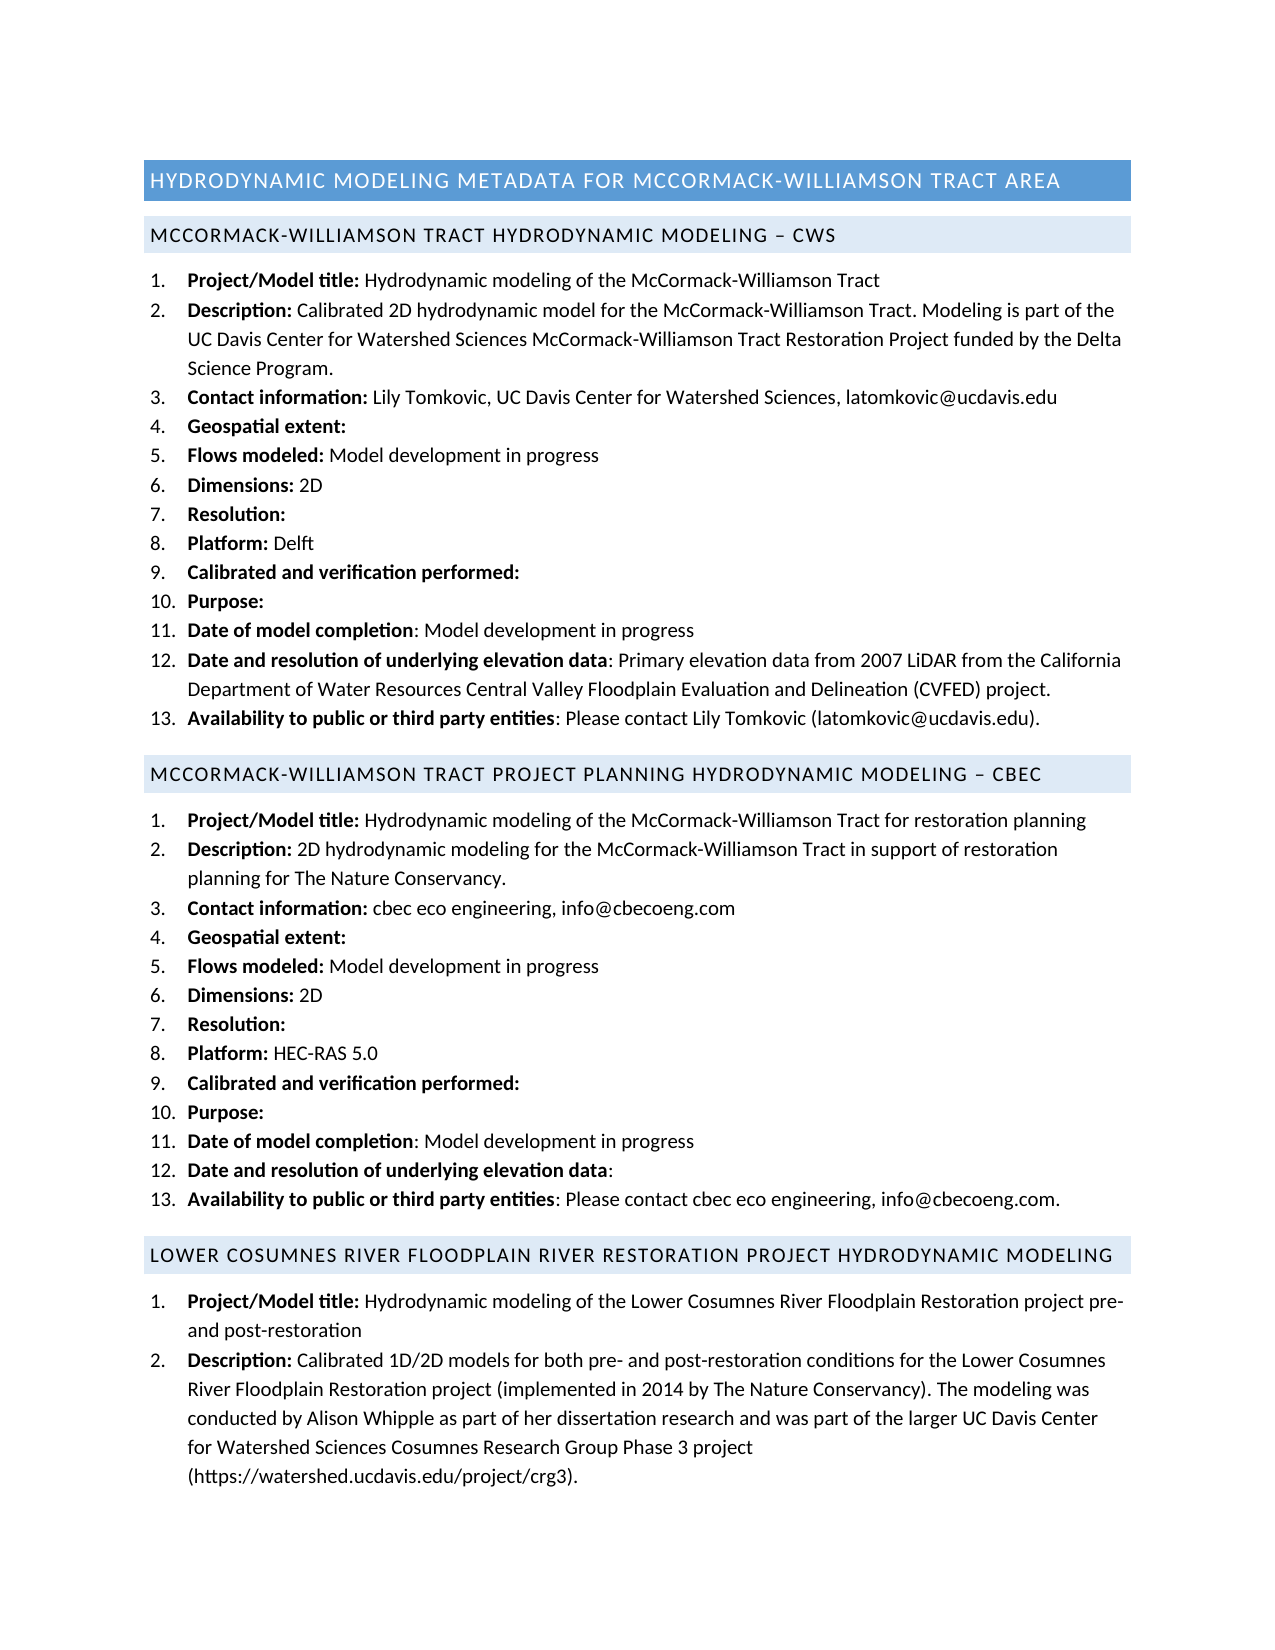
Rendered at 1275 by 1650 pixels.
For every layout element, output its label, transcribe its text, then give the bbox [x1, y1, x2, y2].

list Flows modeled: Model development in progress [150, 443, 1125, 468]
list Date of model completion: Model development in progress [150, 1128, 1125, 1153]
list Dimensions: 2D [150, 472, 1125, 497]
list Date of model completion: Model development in progress [150, 618, 1125, 643]
list Project/Model title: Hydrodynamic modeling of the McCormack-Williamson Tract for restoration planning [150, 807, 1125, 833]
list Platform: Delft [150, 530, 1125, 556]
list Calibrated and verification performed: [150, 1070, 1125, 1095]
subtitle McCormack-Williamson Tract Hydrodynamic Modeling – CWS [150, 222, 1125, 247]
list Contact information: cbec eco engineering, info@cbecoeng.com [150, 895, 1125, 920]
list Project/Model title: Hydrodynamic modeling of the McCormack-Williamson Tract [150, 268, 1125, 293]
list Date and resolution of underlying elevation data: Primary elevation data from 2007 LiDAR from the California Department of Water Resources Central Valley Floodplain Evaluation and Delineation (CVFED) project. [150, 647, 1125, 701]
list Purpose: [150, 1099, 1125, 1124]
list Resolution: [150, 501, 1125, 526]
list Contact information: Lily Tomkovic, UC Davis Center for Watershed Sciences, latomkovic@ucdavis.edu [150, 384, 1125, 410]
subtitle McCormack-Williamson Tract Project Planning Hydrodynamic Modeling – cbec [150, 761, 1125, 787]
list Availability to public or third party entities: Please contact cbec eco engineering, info@cbecoeng.com. [150, 1186, 1125, 1212]
list Geospatial extent: [150, 924, 1125, 949]
list Calibrated and verification performed: [150, 559, 1125, 585]
list Availability to public or third party entities: Please contact Lily Tomkovic (latomkovic@ucdavis.edu). [150, 705, 1125, 731]
list Description: Calibrated 1D/2D models for both pre- and post-restoration conditions for the Lower Cosumnes River Floodplain Restoration project (implemented in 2014 by The Nature Conservancy). The modeling was conducted by Alison Whipple as part of her dissertation research and was part of the larger UC Davis Center for Watershed Sciences Cosumnes Research Group Phase 3 project (https://watershed.ucdavis.edu/project/crg3). [150, 1347, 1125, 1489]
list Platform: HEC-RAS 5.0 [150, 1041, 1125, 1066]
list Description: Calibrated 2D hydrodynamic model for the McCormack-Williamson Tract. Modeling is part of the UC Davis Center for Watershed Sciences McCormack-Williamson Tract Restoration Project funded by the Delta Science Program. [150, 297, 1125, 381]
list Dimensions: 2D [150, 982, 1125, 1008]
subtitle Lower Cosumnes River Floodplain River Restoration Project Hydrodynamic Modeling [150, 1243, 1125, 1268]
list Purpose: [150, 588, 1125, 614]
subtitle Hydrodynamic Modeling Metadata for McCormack-Williamson Tract Area [150, 167, 1125, 195]
list Date and resolution of underlying elevation data: [150, 1157, 1125, 1183]
list Project/Model title: Hydrodynamic modeling of the Lower Cosumnes River Floodplain Restoration project pre- and post-restoration [150, 1288, 1125, 1343]
list Description: 2D hydrodynamic modeling for the McCormack-Williamson Tract in support of restoration planning for The Nature Conservancy. [150, 836, 1125, 891]
list Flows modeled: Model development in progress [150, 953, 1125, 978]
list Geospatial extent: [150, 413, 1125, 439]
list Resolution: [150, 1011, 1125, 1037]
